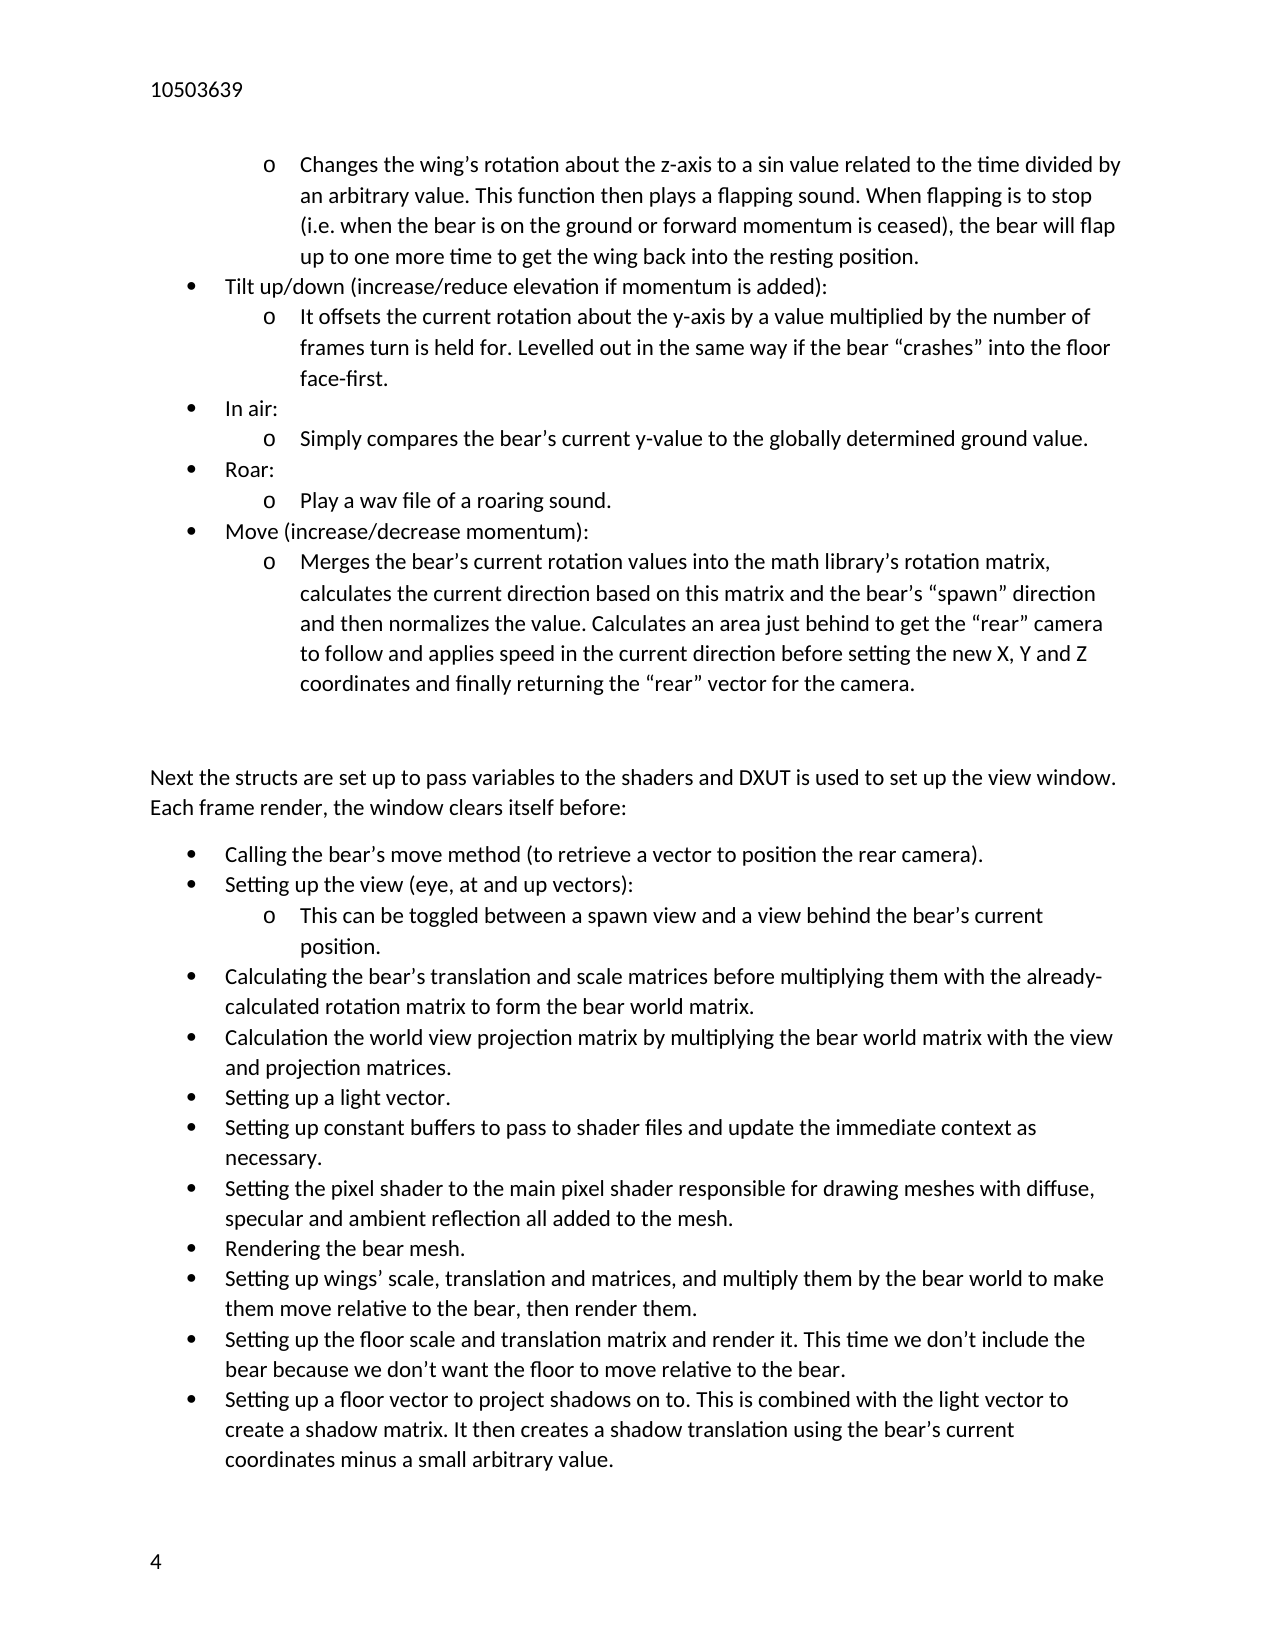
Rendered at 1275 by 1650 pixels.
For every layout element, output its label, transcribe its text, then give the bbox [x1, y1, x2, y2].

list Setting up the view (eye, at and up vectors): [187, 871, 1125, 898]
list This can be toggled between a spawn view and a view behind the bear’s current position. [262, 901, 1125, 960]
list Calling the bear’s move method (to retrieve a vector to position the rear camera). [187, 840, 1125, 868]
list Move (increase/decrease momentum): [187, 517, 1125, 545]
list Changes the wing’s rotation about the z-axis to a sin value related to the time divided by an arbitrary value. This function then plays a flapping sound. When flapping is to stop (i.e. when the bear is on the ground or forward momentum is ceased), the bear will flap up to one more time to get the wing back into the resting position. [262, 150, 1125, 270]
text Next the structs are set up to pass variables to the shaders and DXUT is used to set up the view window. Each frame render, the window clears itself before: [150, 763, 1125, 821]
list Calculation the world view projection matrix by multiplying the bear world matrix with the view and projection matrices. [187, 1023, 1125, 1081]
list Calculating the bear’s translation and scale matrices before multiplying them with the already-calculated rotation matrix to form the bear world matrix. [187, 962, 1125, 1021]
list It offsets the current rotation about the y-axis by a value multiplied by the number of frames turn is held for. Levelled out in the same way if the bear “crashes” into the floor face-first. [262, 302, 1125, 392]
list Simply compares the bear’s current y-value to the globally determined ground value. [262, 424, 1125, 453]
list Setting up wings’ scale, translation and matrices, and multiply them by the bear world to make them move relative to the bear, then render them. [187, 1264, 1125, 1323]
list Setting up a floor vector to project shadows on to. This is combined with the light vector to create a shadow matrix. It then creates a shadow translation using the bear’s current coordinates minus a small arbitrary value. [187, 1385, 1125, 1474]
list Rendering the bear mesh. [187, 1234, 1125, 1262]
list Setting up a light vector. [187, 1083, 1125, 1111]
list Setting up the floor scale and translation matrix and render it. This time we don’t include the bear because we don’t want the floor to move relative to the bear. [187, 1325, 1125, 1383]
list Roar: [187, 456, 1125, 484]
list Tilt up/down (increase/reduce elevation if momentum is added): [187, 272, 1125, 300]
list In air: [187, 394, 1125, 422]
list Setting the pixel shader to the main pixel shader responsible for drawing meshes with diffuse, specular and ambient reflection all added to the mesh. [187, 1174, 1125, 1232]
list Setting up constant buffers to pass to shader files and update the immediate context as necessary. [187, 1113, 1125, 1172]
list Merges the bear’s current rotation values into the math library’s rotation matrix, calculates the current direction based on this matrix and the bear’s “spawn” direction and then normalizes the value. Calculates an area just behind to get the “rear” camera to follow and applies speed in the current direction before setting the new X, Y and Z coordinates and finally returning the “rear” vector for the camera. [262, 547, 1125, 697]
list Play a wav file of a roaring sound. [262, 486, 1125, 515]
